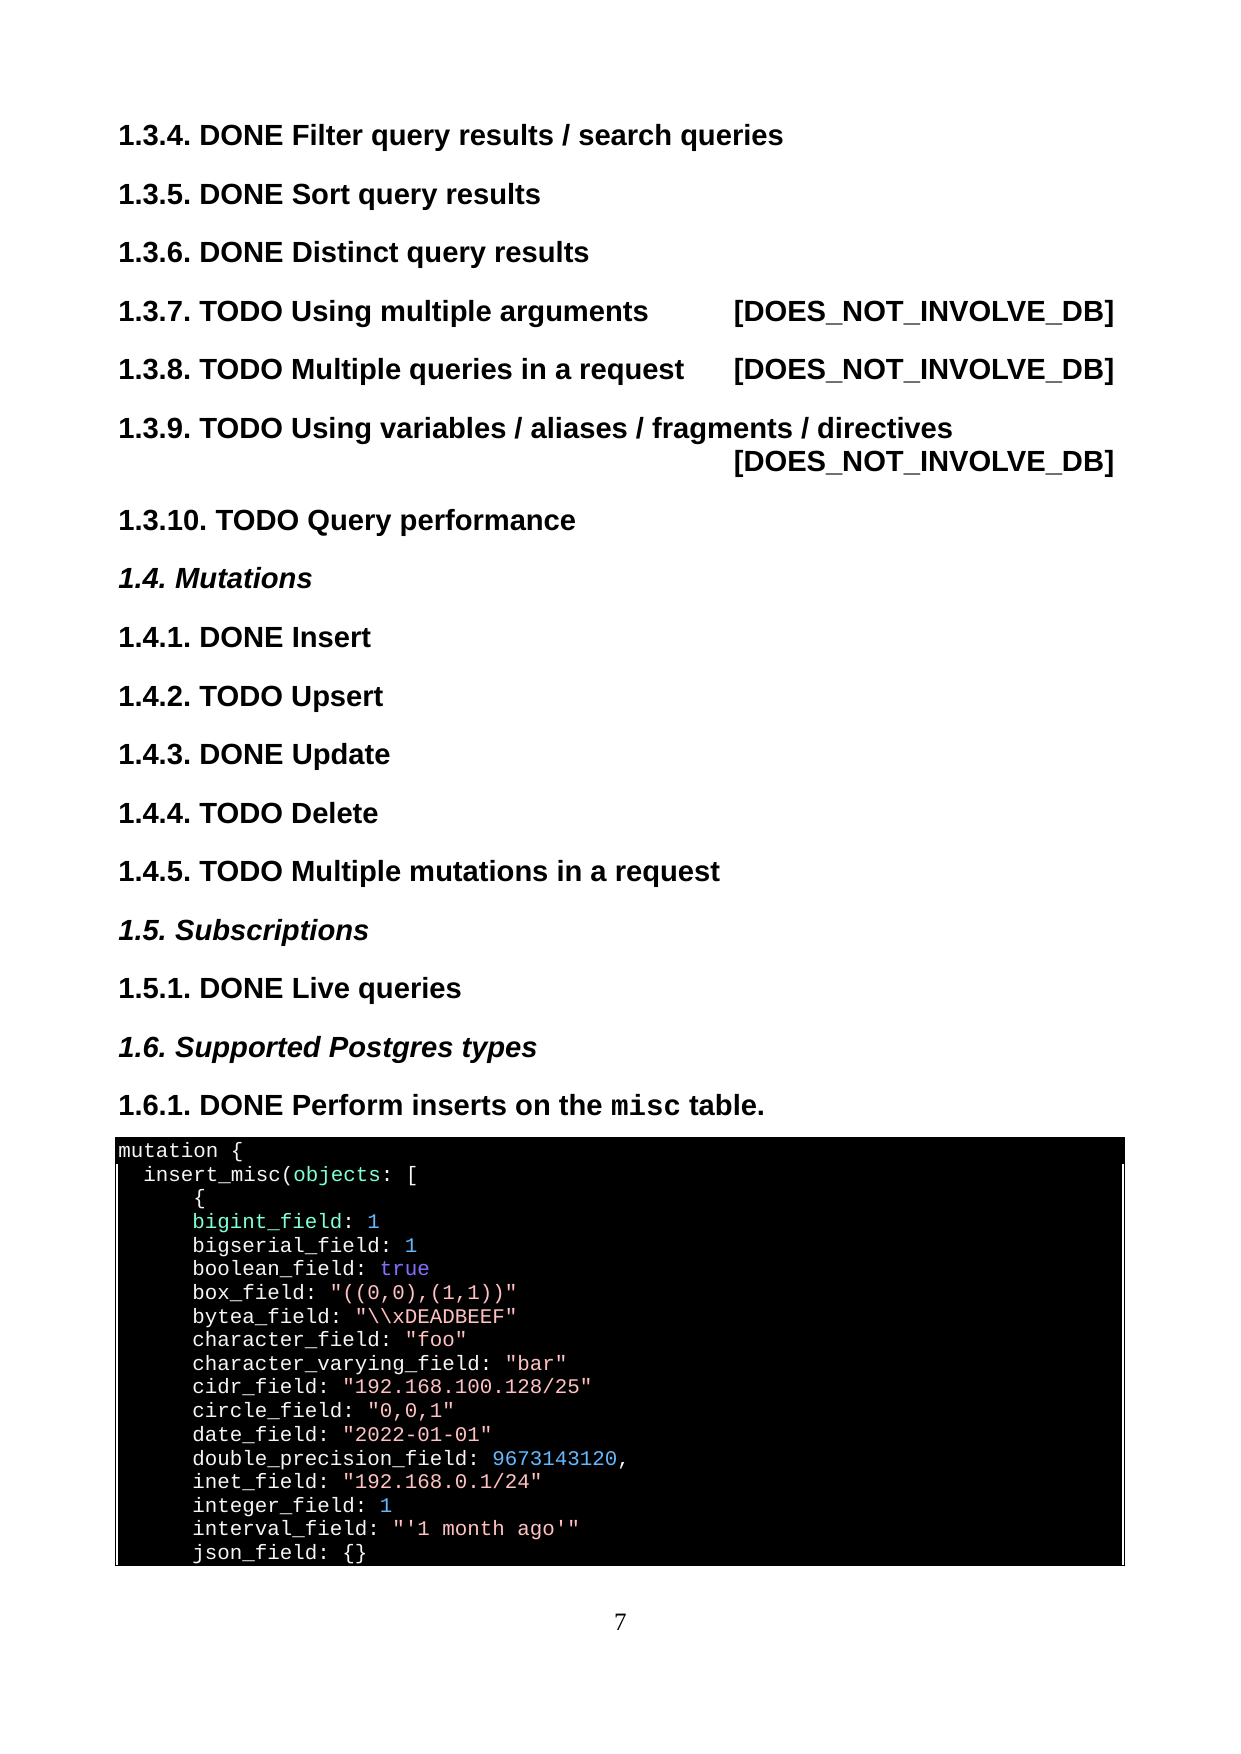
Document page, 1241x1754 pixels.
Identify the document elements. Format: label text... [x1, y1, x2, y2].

text insert_misc(objects: [ [118, 1164, 1122, 1187]
text circle_field: "0,0,1" [118, 1400, 1122, 1424]
subtitle DONE Filter query results / search queries [118, 118, 1122, 152]
text character_varying_field: "bar" [118, 1353, 1122, 1377]
subtitle TODO Upsert [118, 678, 1122, 712]
text boolean_field: true [118, 1258, 1122, 1282]
subtitle DONE Perform inserts on the misc table. [118, 1088, 1122, 1124]
subtitle DONE Distinct query results [118, 235, 1122, 269]
text character_field: "foo" [118, 1329, 1122, 1353]
text mutation { [116, 1138, 1124, 1164]
subtitle TODO Query performance [118, 503, 1122, 536]
subtitle DONE Insert [118, 620, 1122, 653]
text cidr_field: "192.168.100.128/25" [118, 1377, 1122, 1400]
subtitle Mutations [118, 561, 1122, 595]
text json_field: {} [118, 1542, 1122, 1565]
subtitle DONE Live queries [118, 971, 1122, 1005]
subtitle TODO Delete [118, 796, 1122, 829]
subtitle TODO Multiple mutations in a request [118, 854, 1122, 888]
subtitle DONE Update [118, 737, 1122, 771]
subtitle Subscriptions [118, 913, 1122, 946]
text bigserial_field: 1 [118, 1235, 1122, 1258]
text box_field: "((0,0),(1,1))" [118, 1282, 1122, 1306]
subtitle Supported Postgres types [118, 1030, 1122, 1063]
subtitle TODO Using variables / aliases / fragments / directives [DOES_NOT_INVOLVE_DB] [118, 411, 1122, 478]
text date_field: "2022-01-01" [118, 1424, 1122, 1447]
text double_precision_field: 9673143120, [118, 1447, 1122, 1471]
text integer_field: 1 [118, 1495, 1122, 1518]
text interval_field: "'1 month ago'" [118, 1518, 1122, 1542]
text { [118, 1187, 1122, 1211]
text inet_field: "192.168.0.1/24" [118, 1471, 1122, 1495]
text bigint_field: 1 [118, 1211, 1122, 1235]
subtitle DONE Sort query results [118, 177, 1122, 210]
subtitle TODO Multiple queries in a request [DOES_NOT_INVOLVE_DB] [118, 352, 1122, 386]
subtitle TODO Using multiple arguments [DOES_NOT_INVOLVE_DB] [118, 294, 1122, 327]
text bytea_field: "\\xDEADBEEF" [118, 1306, 1122, 1329]
